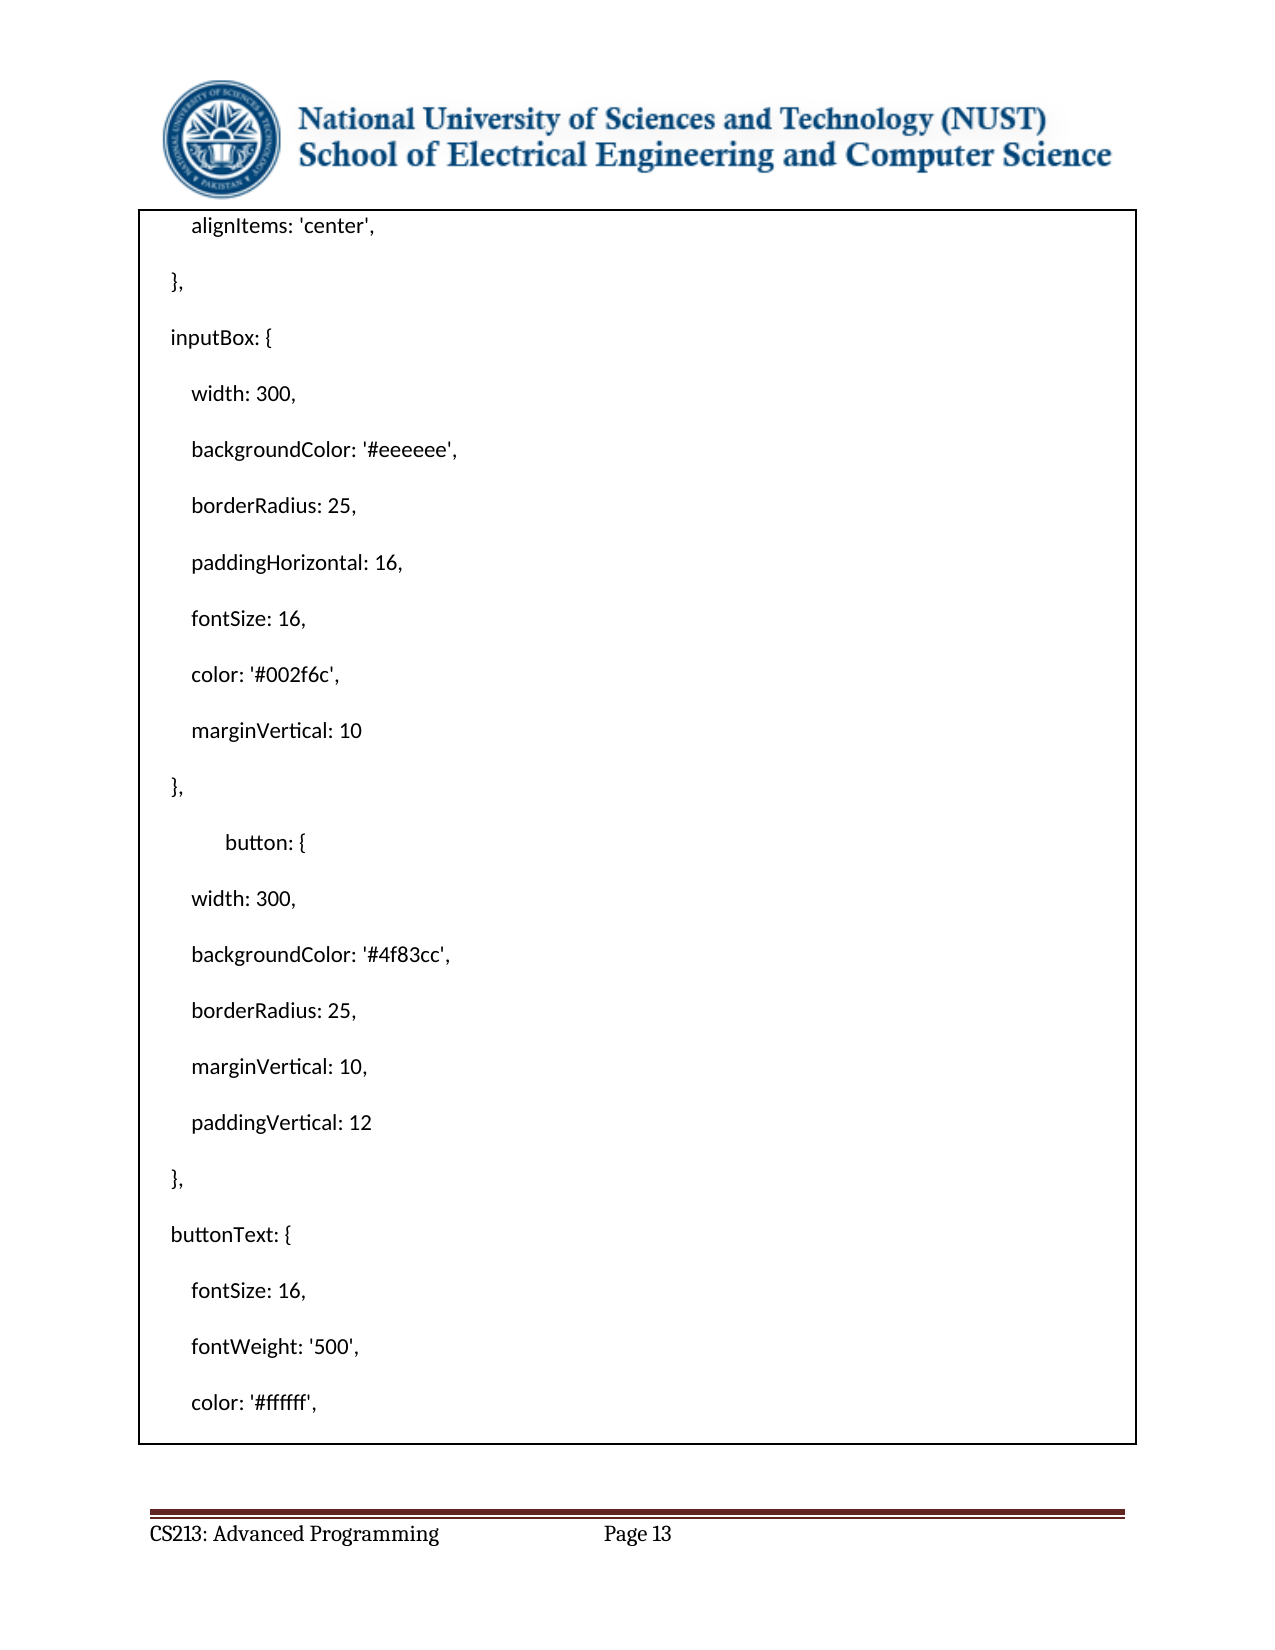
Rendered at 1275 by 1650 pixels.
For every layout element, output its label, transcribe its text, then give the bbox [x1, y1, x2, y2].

picture [150, 75, 1125, 209]
